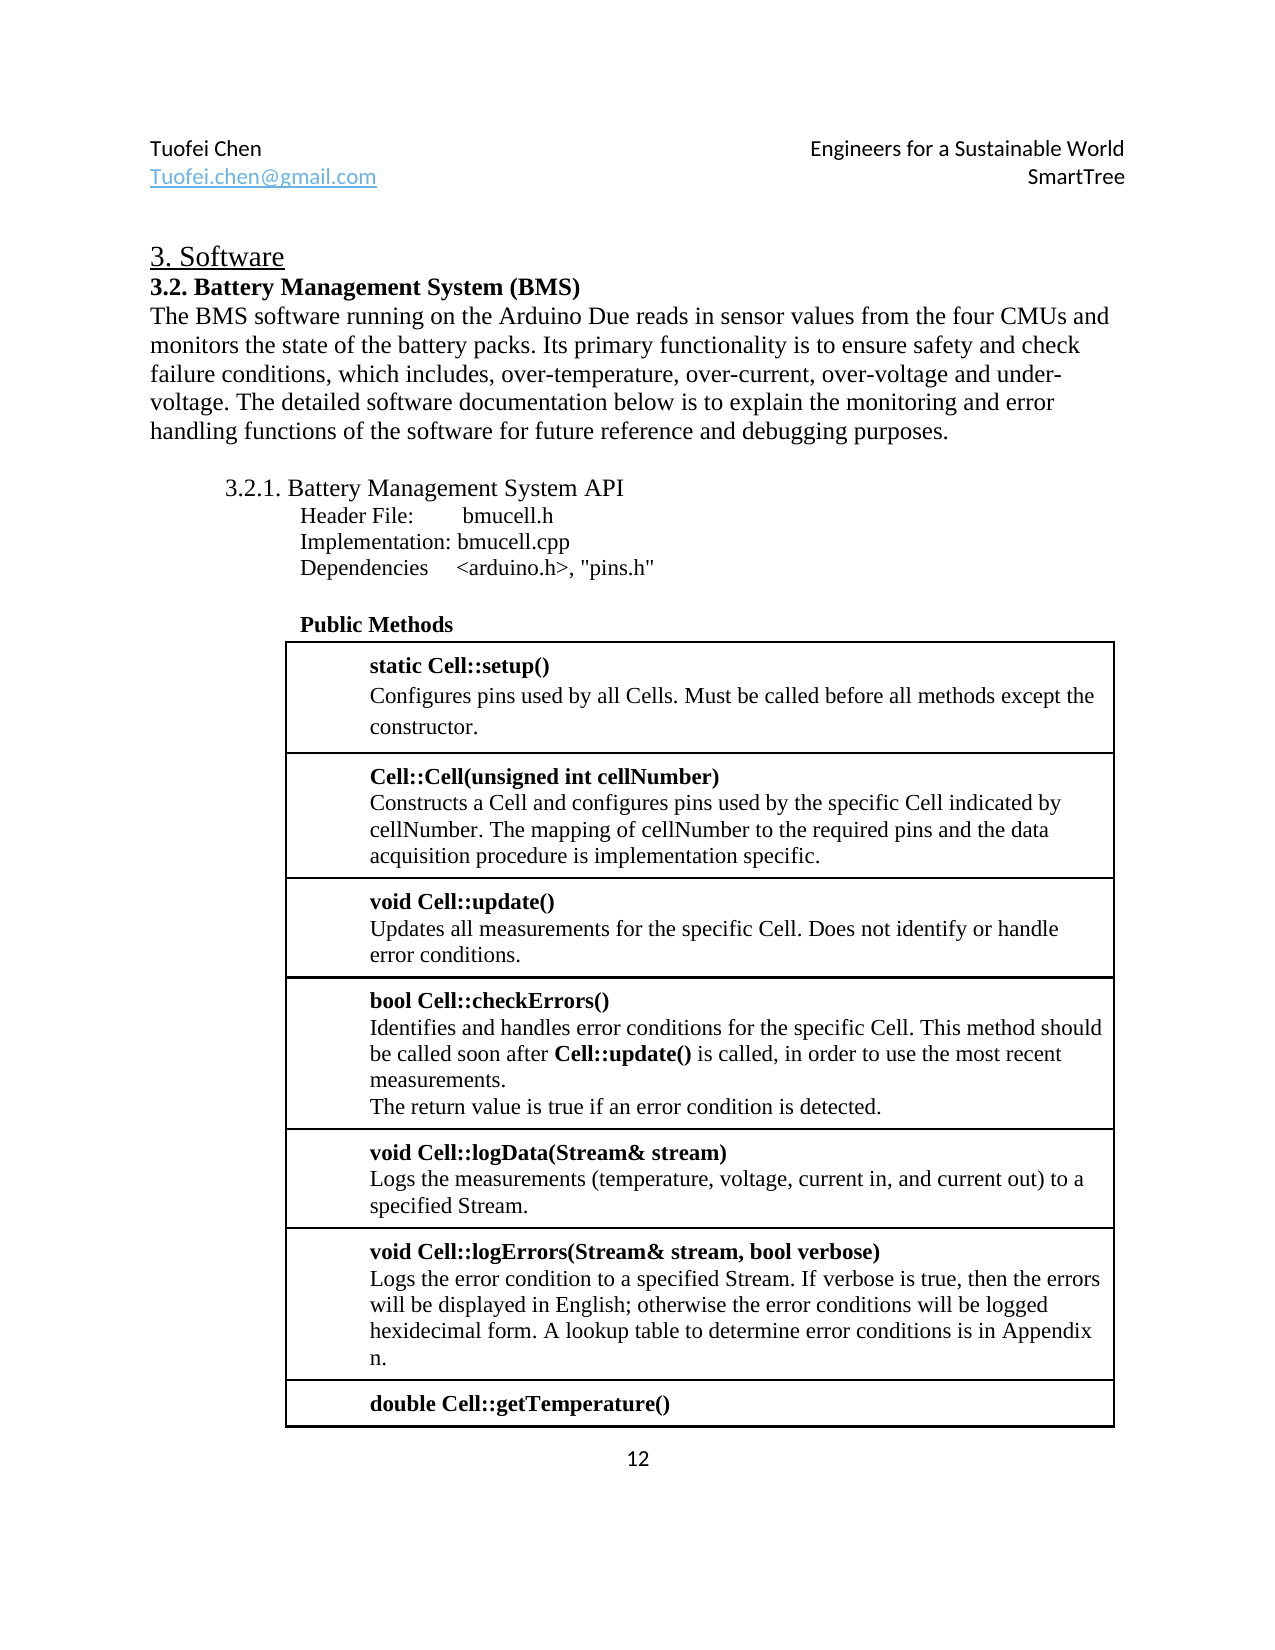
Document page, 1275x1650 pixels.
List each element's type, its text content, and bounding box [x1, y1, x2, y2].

table_cell void Cell::logData(Stream& stream) Logs the measurements (temperature, voltage, current in, and current out) to a specified Stream. [287, 1130, 1113, 1227]
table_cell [287, 1381, 1113, 1425]
text The BMS software running on the Arduino Due reads in sensor values from the four CMUs and monitors the state of the battery packs. Its primary functionality is to ensure safety and check failure conditions, which includes, over-temperature, over-current, over-voltage and under-voltage. The detailed software documentation below is to explain the monitoring and error handling functions of the software for future reference and debugging purposes. [150, 301, 1125, 445]
text Implementation: bmucell.cpp [225, 528, 1125, 554]
table_cell bool Cell::checkErrors() Identifies and handles error conditions for the specific Cell. This method should be called soon after Cell::update() is called, in order to use the most recent measurements. The return value is true if an error condition is detected. [287, 979, 1113, 1128]
table_cell Cell::Cell(unsigned int cellNumber) Constructs a Cell and configures pins used by the specific Cell indicated by cellNumber. The mapping of cellNumber to the required pins and the data acquisition procedure is implementation specific. [287, 754, 1113, 877]
text 3. Software [150, 239, 1125, 272]
text 3.2.1. Battery Management System API [225, 473, 1125, 502]
table_cell void Cell::update() Updates all measurements for the specific Cell. Does not identify or handle error conditions. [287, 879, 1113, 976]
text Public Methods [225, 611, 1125, 637]
table_cell void Cell::logErrors(Stream& stream, bool verbose) Logs the error condition to a specified Stream. If verbose is true, then the errors will be displayed in English; otherwise the error conditions will be logged hexidecimal form. A lookup table to determine error conditions is in Appendix n. [287, 1229, 1113, 1379]
text Dependencies <arduino.h>, "pins.h" [300, 554, 1125, 581]
table_header static Cell::setup() Configures pins used by all Cells. Must be called before all methods except the constructor. [287, 643, 1113, 752]
text 3.2. Battery Management System (BMS) [150, 272, 1125, 301]
text Header File: bmucell.h [225, 502, 1125, 528]
